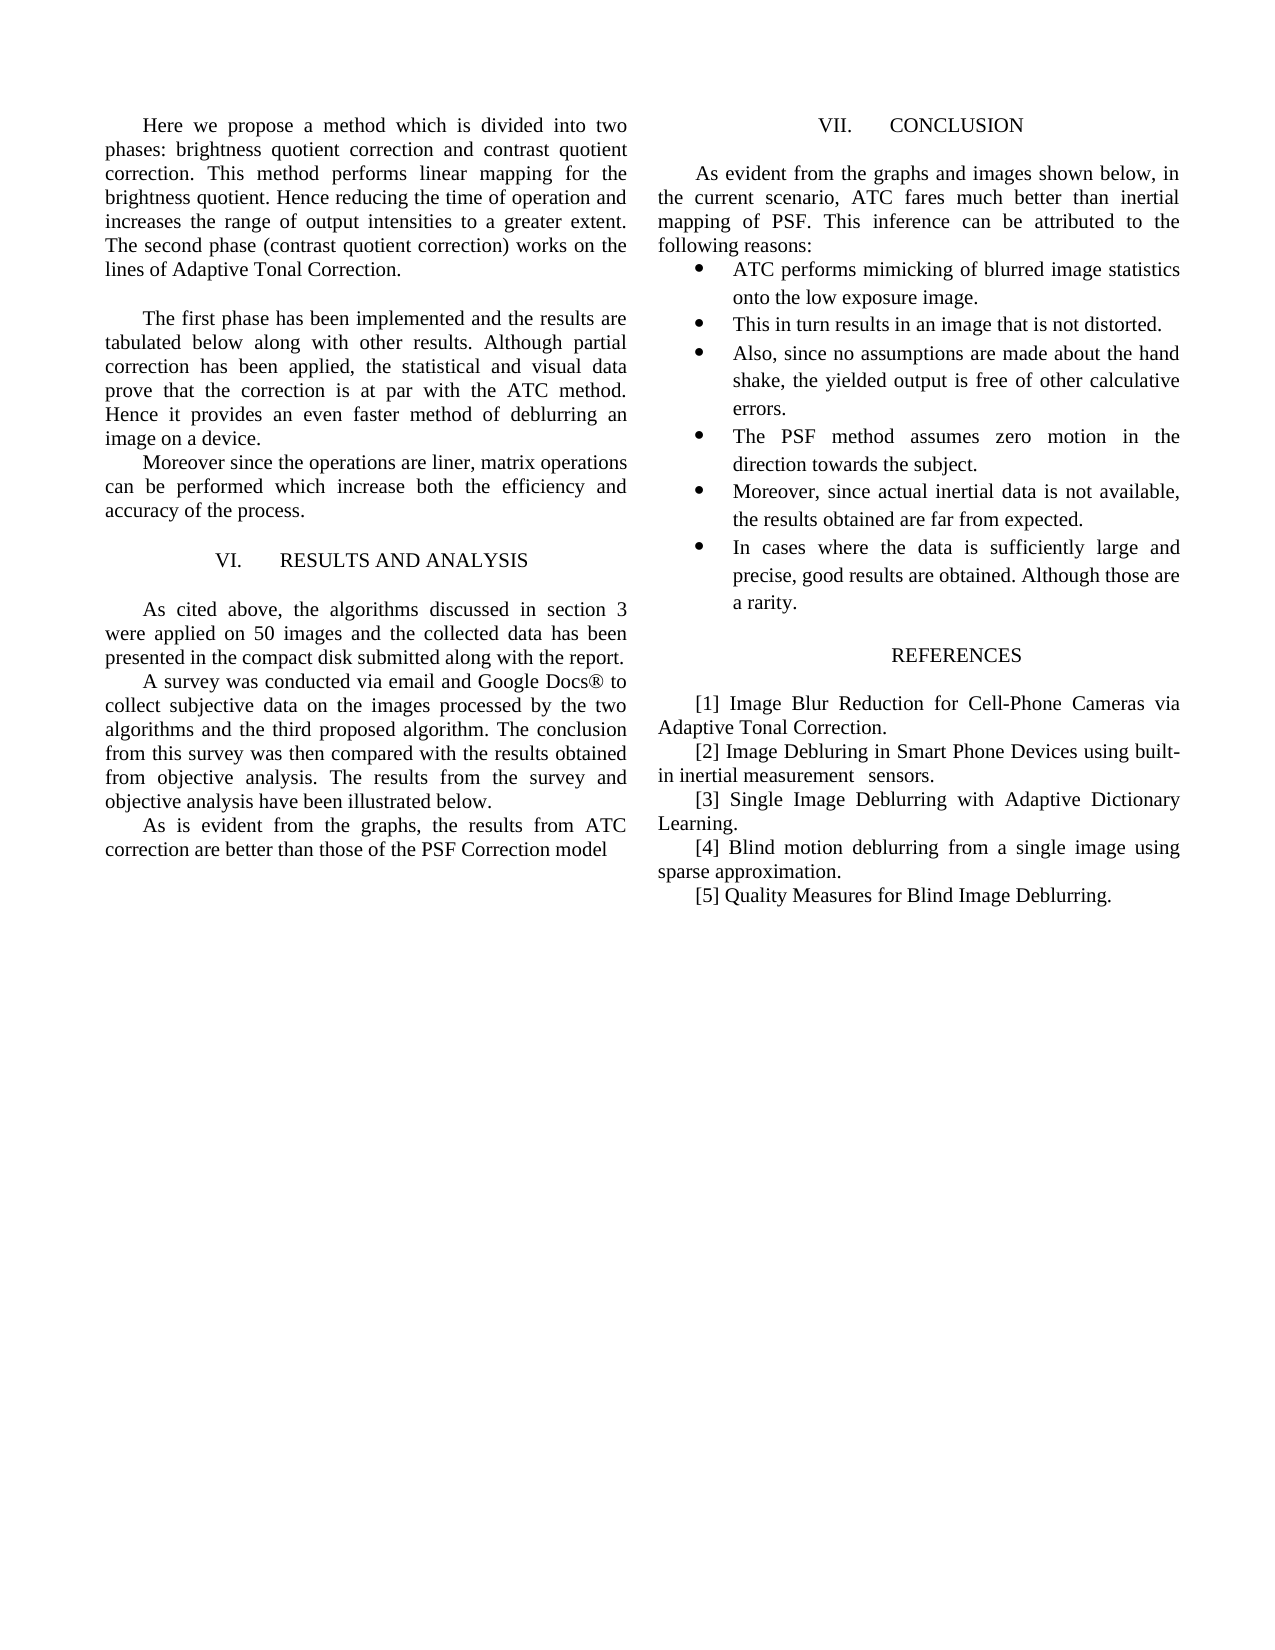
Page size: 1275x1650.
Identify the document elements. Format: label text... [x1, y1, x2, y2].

text As cited above, the algorithms discussed in section 3 were applied on 50 images and the collected data has been presented in the compact disk submitted along with the report. [105, 597, 628, 669]
text [4] Blind motion deblurring from a single image using sparse approximation. [658, 835, 1181, 883]
text As is evident from the graphs, the results from ATC correction are better than those of the PSF Correction model [105, 813, 628, 861]
text [3] Single Image Deblurring with Adaptive Dictionary Learning. [658, 787, 1181, 835]
list The PSF method assumes zero motion in the direction towards the subject. [695, 423, 1181, 476]
list RESULTS AND ANALYSIS [142, 547, 628, 572]
text The first phase has been implemented and the results are tabulated below along with other results. Although partial correction has been applied, the statistical and visual data prove that the correction is at par with the ATC method. Hence it provides an even faster method of deblurring an image on a device. [105, 306, 628, 450]
text [2] Image Debluring in Smart Phone Devices using built-in inertial measurement sensors. [658, 739, 1181, 787]
text [1] Image Blur Reduction for Cell-Phone Cameras via Adaptive Tonal Correction. [658, 691, 1181, 739]
text [5] Quality Measures for Blind Image Deblurring. [658, 883, 1181, 907]
text REFERENCES [733, 643, 1181, 667]
list Also, since no assumptions are made about the hand shake, the yielded output is free of other calculative errors. [695, 340, 1181, 420]
text Here we propose a method which is divided into two phases: brightness quotient correction and contrast quotient correction. This method performs linear mapping for the brightness quotient. Hence reducing the time of operation and increases the range of output intensities to a greater extent. The second phase (contrast quotient correction) works on the lines of Adaptive Tonal Correction. [105, 112, 628, 281]
text As evident from the graphs and images shown below, in the current scenario, ATC fares much better than inertial mapping of PSF. This inference can be attributed to the following reasons: [658, 161, 1181, 257]
text Moreover since the operations are liner, matrix operations can be performed which increase both the efficiency and accuracy of the process. [105, 450, 628, 522]
text A survey was conducted via email and Google Docs® to collect subjective data on the images processed by the two algorithms and the third proposed algorithm. The conclusion from this survey was then compared with the results obtained from objective analysis. The results from the survey and objective analysis have been illustrated below. [105, 669, 628, 813]
list In cases where the data is sufficiently large and precise, good results are obtained. Although those are a rarity. [695, 534, 1181, 614]
list ATC performs mimicking of blurred image statistics onto the low exposure image. [695, 257, 1181, 309]
list CONCLUSION [695, 112, 1181, 137]
list This in turn results in an image that is not distorted. [695, 312, 1181, 337]
list Moreover, since actual inertial data is not available, the results obtained are far from expected. [695, 479, 1181, 531]
